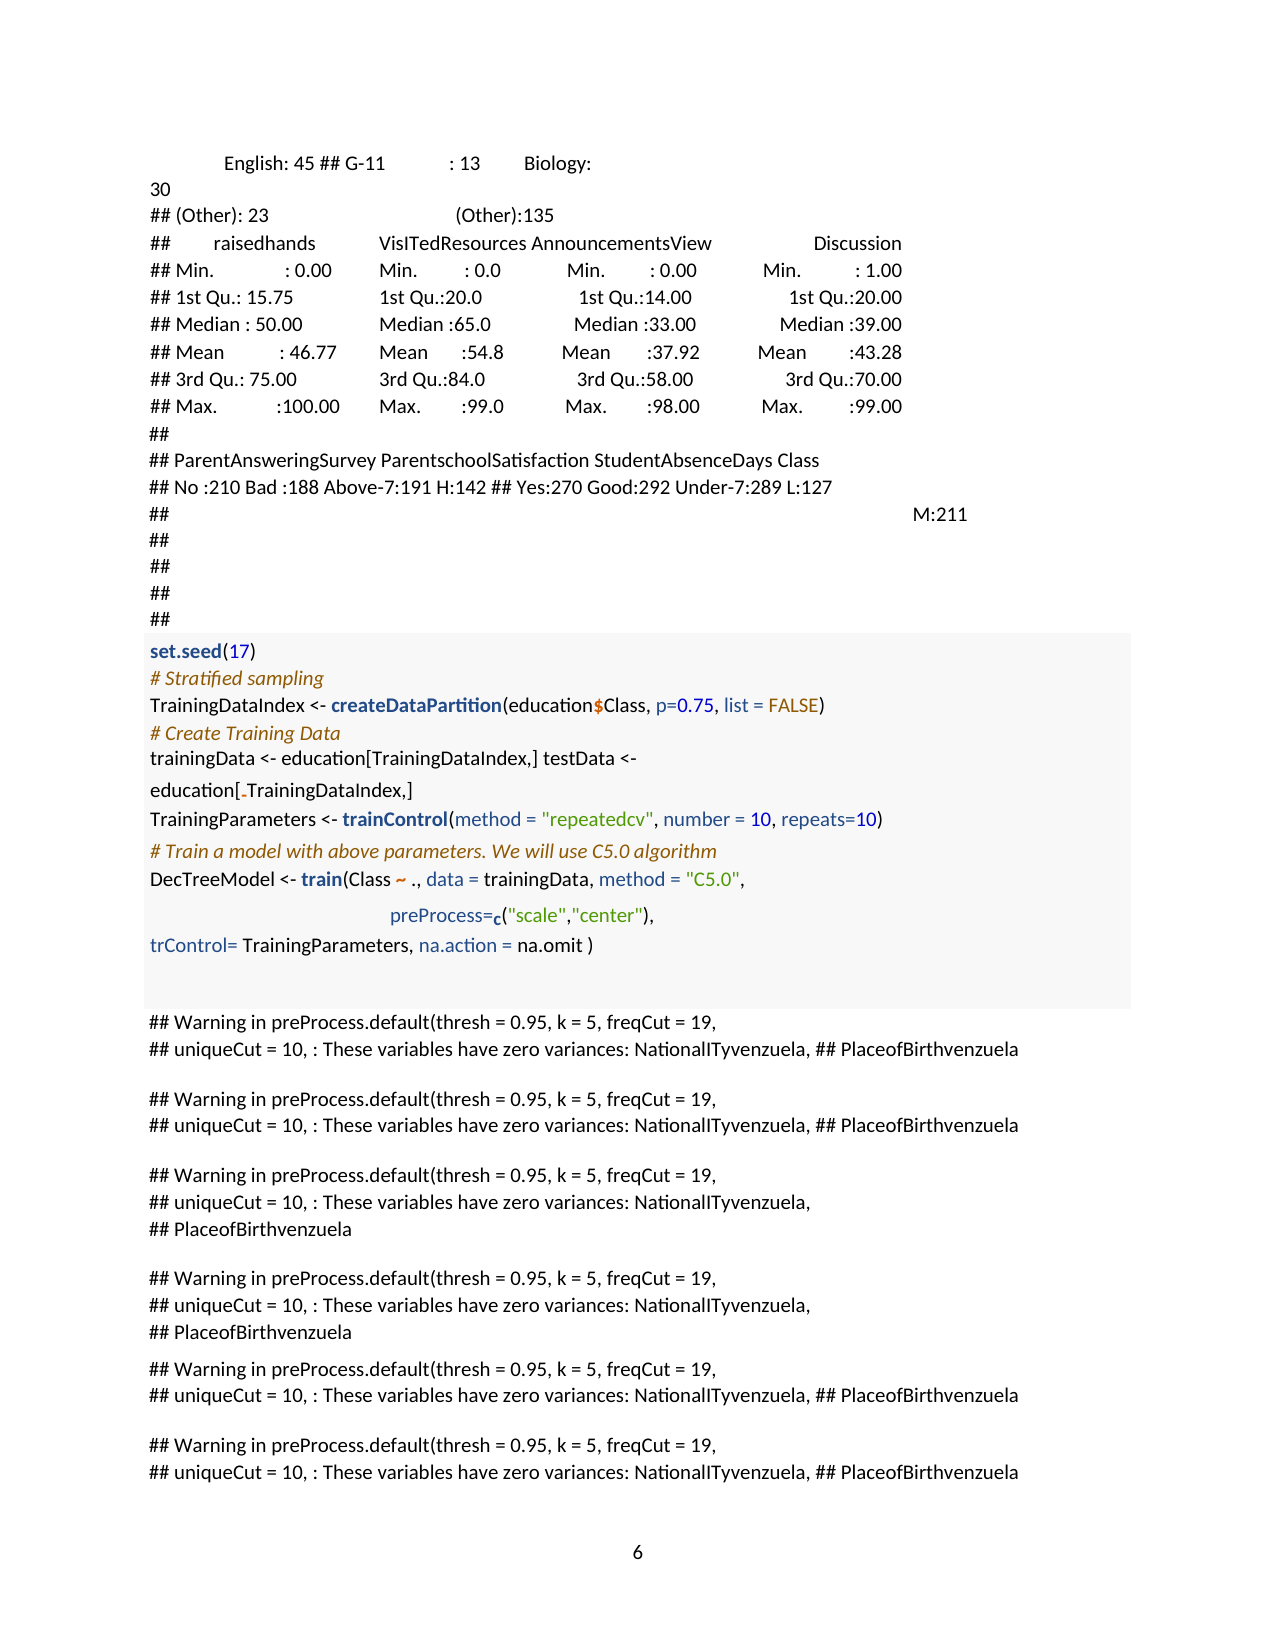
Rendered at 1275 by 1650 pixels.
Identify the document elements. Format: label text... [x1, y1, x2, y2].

text ## Warning in preProcess.default(thresh = 0.95, k = 5, freqCut = 19, [148, 1266, 1022, 1291]
text ## uniqueCut = 10, : These variables have zero variances: NationalITyvenzuela, ## PlaceofBirthvenzuela [148, 1113, 1022, 1138]
table_header (Other):135 [379, 203, 902, 230]
text ## ParentAnsweringSurvey ParentschoolSatisfaction StudentAbsenceDays Class [148, 447, 1022, 473]
text ## PlaceofBirthvenzuela [148, 1319, 1022, 1344]
table_cell ## 3rd Qu.: 75.00 [150, 366, 379, 393]
text ## uniqueCut = 10, : These variables have zero variances: NationalITyvenzuela, [148, 1189, 1022, 1215]
table_cell 3rd Qu.:84.0 3rd Qu.:58.00 3rd Qu.:70.00 [379, 366, 902, 393]
table_cell ## Max. :100.00 [150, 394, 379, 421]
table_cell ## Min. : 0.00 [150, 257, 379, 284]
table_cell ## Median : 50.00 [150, 312, 379, 339]
text ## uniqueCut = 10, : These variables have zero variances: NationalITyvenzuela, ## PlaceofBirthvenzuela [148, 1036, 1022, 1061]
text ## No :210 Bad :188 Above-7:191 H:142 ## Yes:270 Good:292 Under-7:289 L:127 [148, 474, 989, 499]
table_header set.seed(17) # Stratified sampling TrainingDataIndex <- createDataPartition(education$Class, p=0.75, list = FALSE) # Create Training Data trainingData <- education[TrainingDataIndex,] testData <- education[-TrainingDataIndex,] TrainingParameters <- trainControl(method = "repeatedcv", number = 10, repeats=10) [144, 633, 1131, 833]
text ## M:211 [148, 501, 1126, 526]
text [148, 150, 597, 201]
text ## Warning in preProcess.default(thresh = 0.95, k = 5, freqCut = 19, [148, 1163, 1022, 1188]
table_cell ## 1st Qu.: 15.75 [150, 284, 379, 312]
table_cell Max. :99.0 Max. :98.00 Max. :99.00 [379, 394, 902, 421]
table_cell VisITedResources AnnouncementsView Discussion [379, 230, 902, 257]
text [148, 1459, 1022, 1485]
table_cell Min. : 0.0 Min. : 0.00 Min. : 1.00 [379, 257, 902, 284]
text ## uniqueCut = 10, : These variables have zero variances: NationalITyvenzuela, ## PlaceofBirthvenzuela [148, 1383, 1022, 1408]
table_cell # Train a model with above parameters. We will use C5.0 algorithm DecTreeModel <- train(Class ~ ., data = trainingData, method = "C5.0", preProcess=c("scale","center"), trControl= TrainingParameters, na.action = na.omit ) [144, 833, 1131, 1009]
text ## ## ## ## [148, 527, 193, 631]
text ## [148, 421, 1022, 446]
text ## PlaceofBirthvenzuela [148, 1216, 1022, 1241]
table_cell Mean :54.8 Mean :37.92 Mean :43.28 [379, 339, 902, 366]
table_cell 1st Qu.:20.0 1st Qu.:14.00 1st Qu.:20.00 [379, 284, 902, 312]
text ## Warning in preProcess.default(thresh = 0.95, k = 5, freqCut = 19, [148, 1009, 1022, 1035]
text ## Warning in preProcess.default(thresh = 0.95, k = 5, freqCut = 19, [148, 1086, 1022, 1111]
table_cell ## raisedhands [150, 230, 379, 257]
text ## uniqueCut = 10, : These variables have zero variances: NationalITyvenzuela, [148, 1292, 1022, 1318]
table_cell ## Mean : 46.77 [150, 339, 379, 366]
table_header ## (Other): 23 [150, 203, 379, 230]
text ## Warning in preProcess.default(thresh = 0.95, k = 5, freqCut = 19, [148, 1356, 1022, 1381]
table_cell Median :65.0 Median :33.00 Median :39.00 [379, 312, 902, 339]
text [148, 1433, 1022, 1458]
